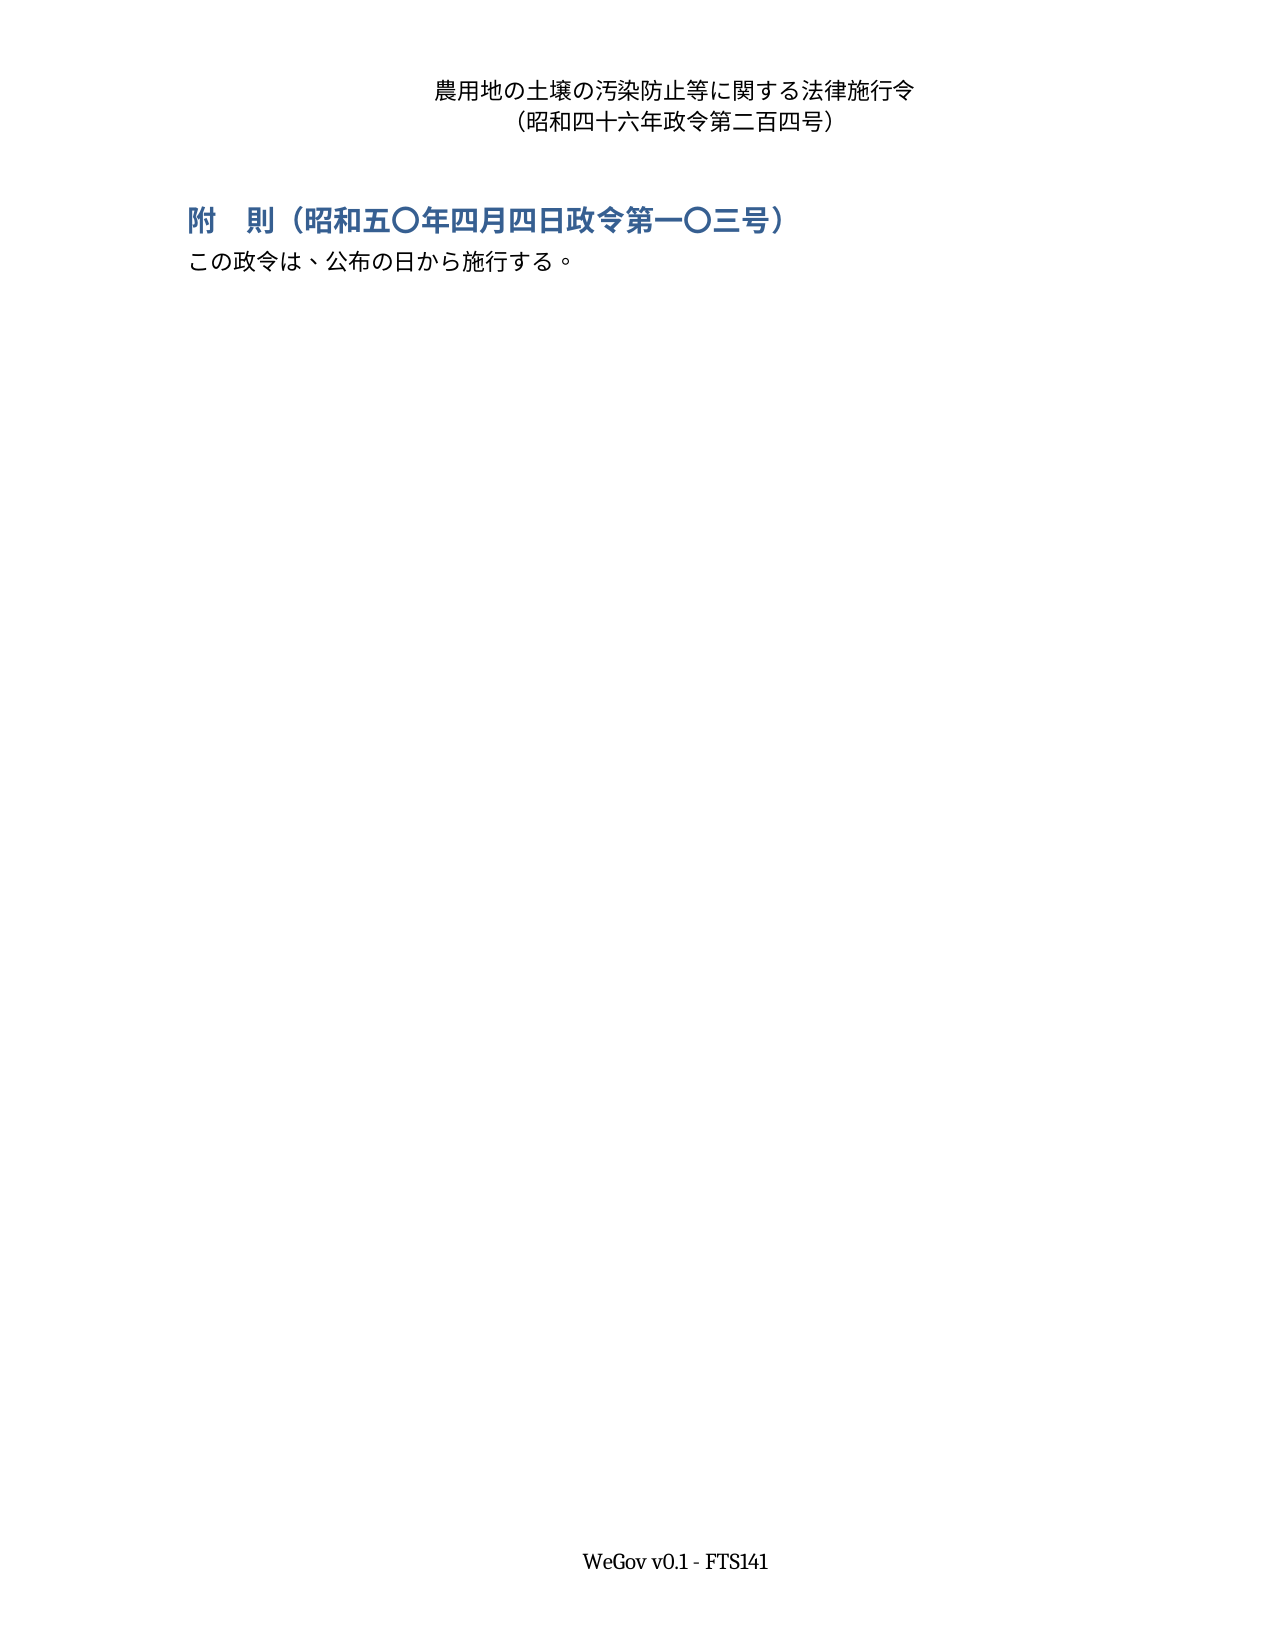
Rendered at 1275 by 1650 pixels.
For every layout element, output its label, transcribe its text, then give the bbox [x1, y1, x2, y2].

subtitle 附 則（昭和五〇年四月四日政令第一〇三号） [187, 200, 1087, 240]
text この政令は、公布の日から施行する。 [187, 246, 1087, 277]
